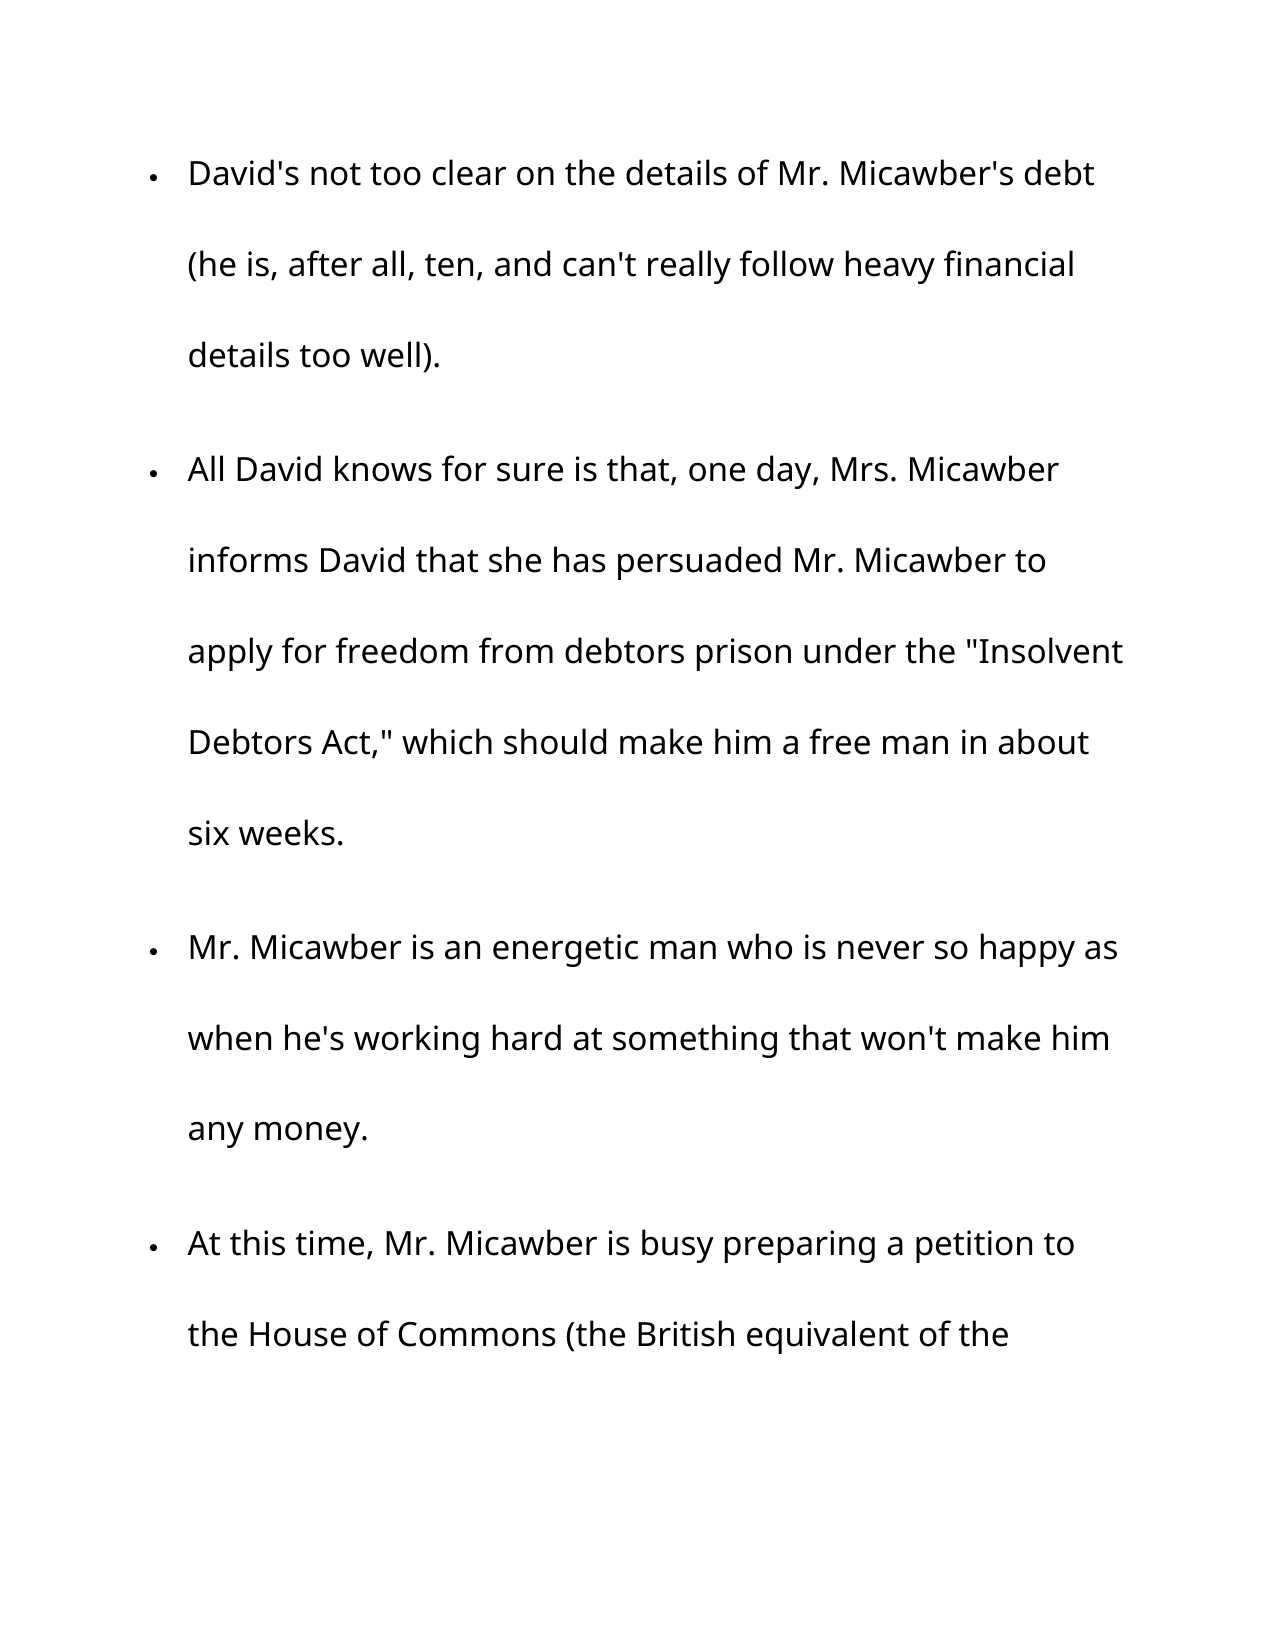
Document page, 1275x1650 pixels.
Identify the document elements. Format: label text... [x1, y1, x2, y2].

list Mr. Micawber is an energetic man who is never so happy as when he's working hard at something that won't make him any money. [150, 923, 1125, 1151]
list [150, 1219, 1125, 1356]
list All David knows for sure is that, one day, Mrs. Micawber informs David that she has persuaded Mr. Micawber to apply for freedom from debtors prison under the "Insolvent Debtors Act," which should make him a free man in about six weeks. [150, 446, 1125, 855]
list David's not too clear on the details of Mr. Micawber's debt (he is, after all, ten, and can't really follow heavy financial details too well). [150, 150, 1125, 377]
